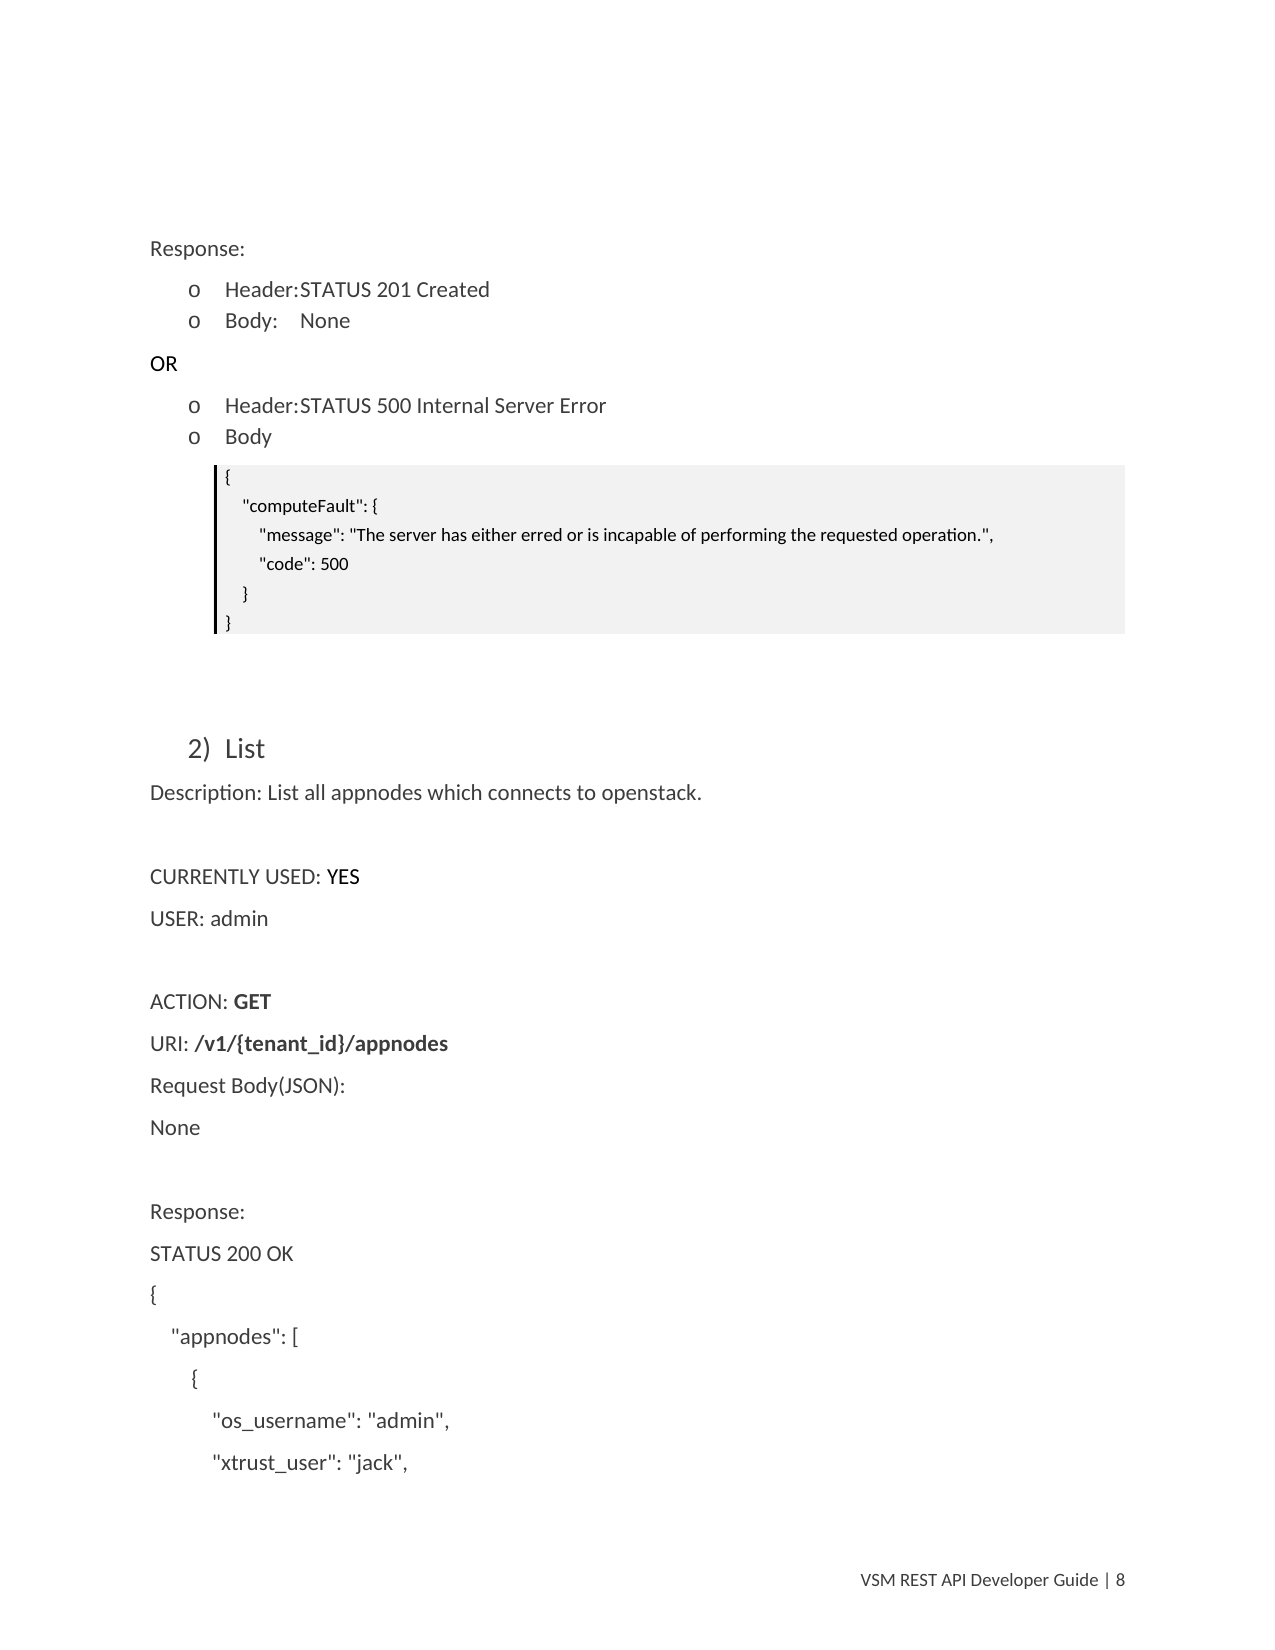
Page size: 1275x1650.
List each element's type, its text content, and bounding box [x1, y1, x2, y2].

text { [150, 1281, 1125, 1309]
text "os_username": "admin", [150, 1406, 1125, 1434]
list Header: STATUS 500 Internal Server Error [187, 391, 1125, 420]
text URI: /v1/{tenant_id}/appnodes [150, 1029, 1125, 1057]
list Header: STATUS 201 Created [187, 276, 1125, 305]
text "appnodes": [ [150, 1322, 1125, 1351]
text CURRENTLY USED: YES [150, 862, 1125, 890]
text Response: [150, 234, 1125, 262]
text "xtrust_user": "jack", [150, 1448, 1125, 1476]
text { [150, 1364, 1125, 1392]
text "message": "The server has either erred or is incapable of performing the requested operation.", [217, 523, 1125, 546]
text ACTION: GET [150, 987, 1125, 1016]
text Description: List all appnodes which connects to openstack. [150, 778, 1125, 806]
text } [217, 611, 1125, 634]
text } [217, 582, 1125, 604]
list Body: None [187, 306, 1125, 335]
text { [217, 465, 1125, 488]
text OR [150, 349, 1125, 377]
text USER: admin [150, 904, 1125, 932]
text STATUS 200 OK [150, 1239, 1125, 1267]
text Response: [150, 1197, 1125, 1225]
text Request Body(JSON): [150, 1071, 1125, 1099]
text None [150, 1113, 1125, 1141]
list List [187, 730, 1125, 766]
list Body [187, 422, 1125, 451]
text "code": 500 [217, 552, 1125, 575]
text "computeFault": { [217, 494, 1125, 517]
